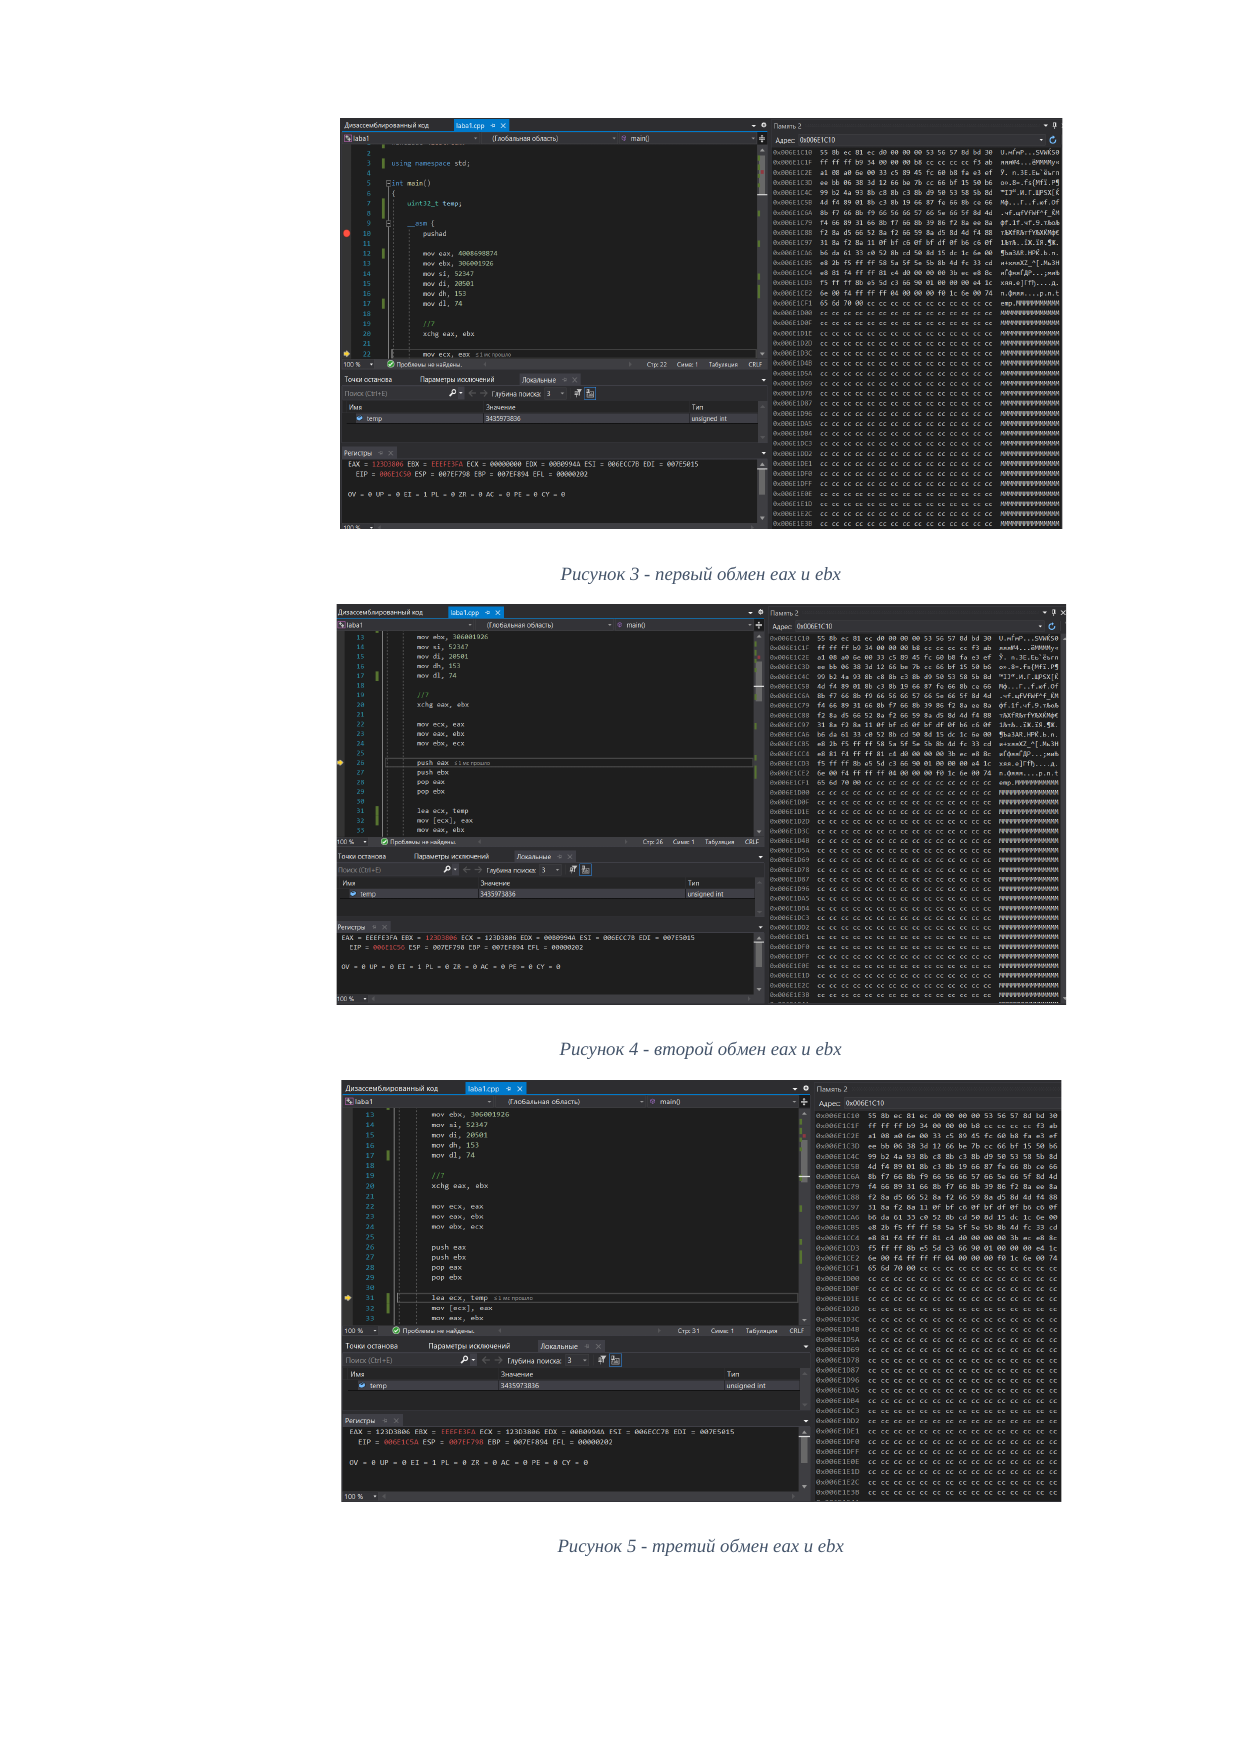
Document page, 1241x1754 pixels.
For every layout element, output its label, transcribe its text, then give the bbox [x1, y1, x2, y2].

picture [336, 604, 1067, 1005]
picture [340, 118, 1063, 529]
picture [341, 1080, 1062, 1502]
